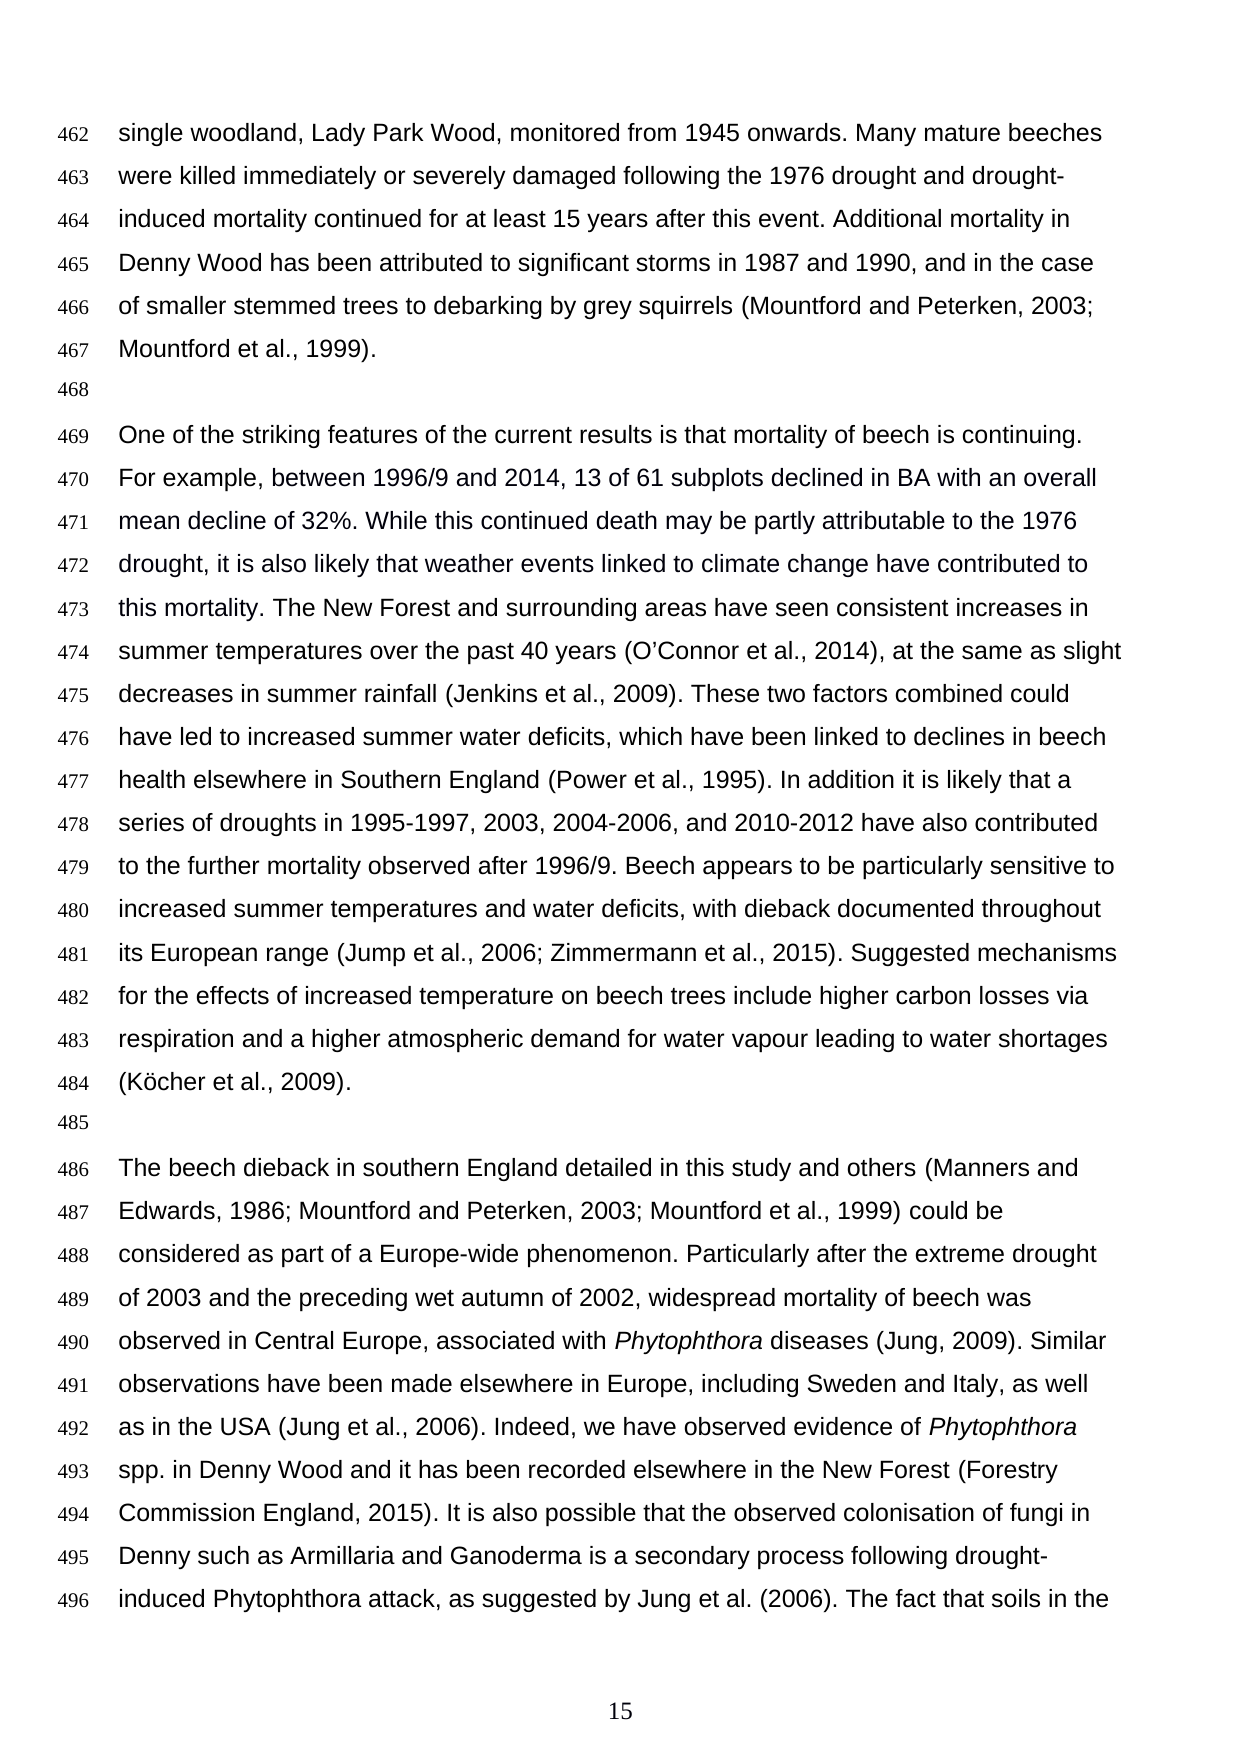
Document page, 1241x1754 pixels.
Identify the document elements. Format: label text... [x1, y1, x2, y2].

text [118, 1153, 1122, 1613]
text One of the striking features of the current results is that mortality of beech is continuing. For example, between 1996/9 and 2014, 13 of 61 subplots declined in BA with an overall mean decline of 32%. While this continued death may be partly attributable to the 1976 drought, it is also likely that weather events linked to climate change have contributed to this mortality. The New Forest and surrounding areas have seen consistent increases in summer temperatures over the past 40 years (O’Connor et al., 2014), at the same as slight decreases in summer rainfall (Jenkins et al., 2009). These two factors combined could have led to increased summer water deficits, which have been linked to declines in beech health elsewhere in Southern England (Power et al., 1995). In addition it is likely that a series of droughts in 1995-1997, 2003, 2004-2006, and 2010-2012 have also contributed to the further mortality observed after 1996/9. Beech appears to be particularly sensitive to increased summer temperatures and water deficits, with dieback documented throughout its European range (Jump et al., 2006; Zimmermann et al., 2015). Suggested mechanisms for the effects of increased temperature on beech trees include higher carbon losses via respiration and a higher atmospheric demand for water vapour leading to water shortages (Köcher et al., 2009). [118, 420, 1122, 1096]
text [118, 118, 1122, 362]
